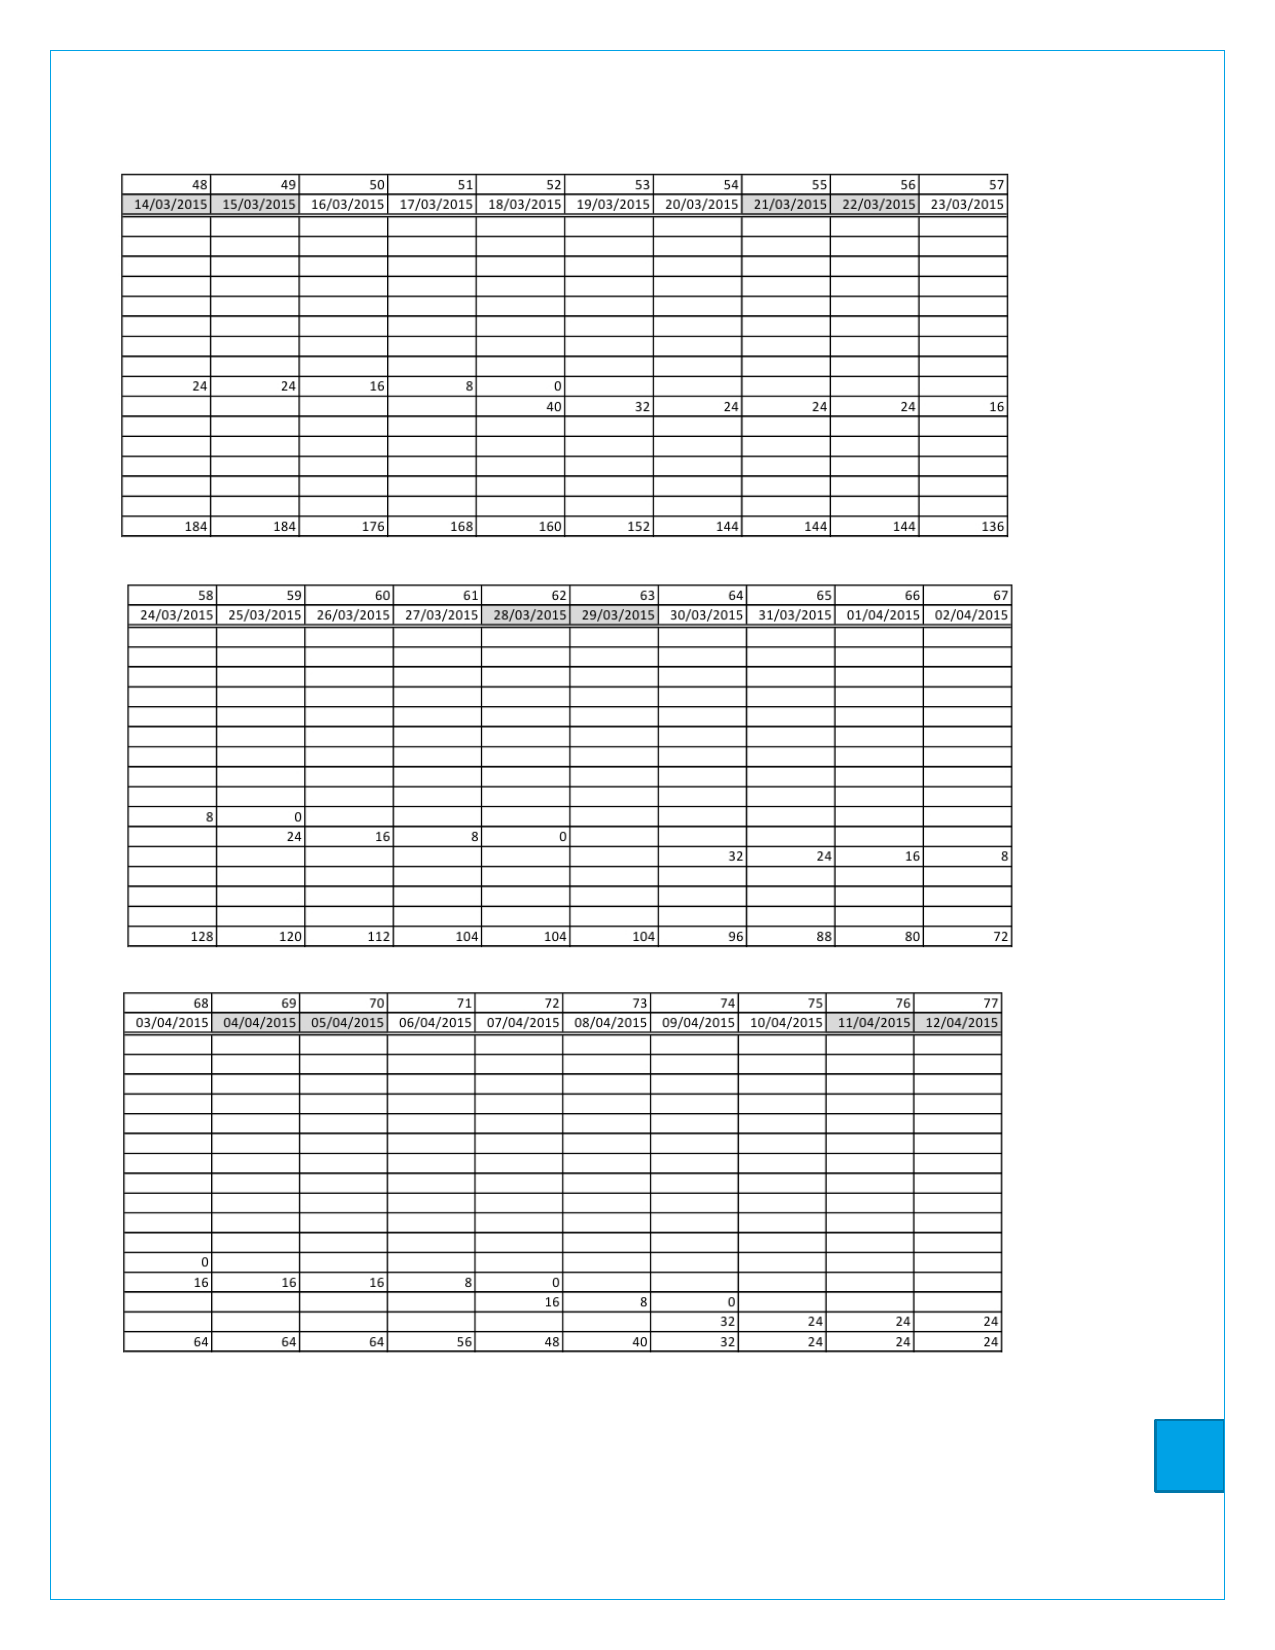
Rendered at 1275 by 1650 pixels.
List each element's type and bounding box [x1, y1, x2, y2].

picture [112, 978, 1033, 1377]
picture [112, 150, 1033, 564]
picture [112, 568, 1033, 974]
